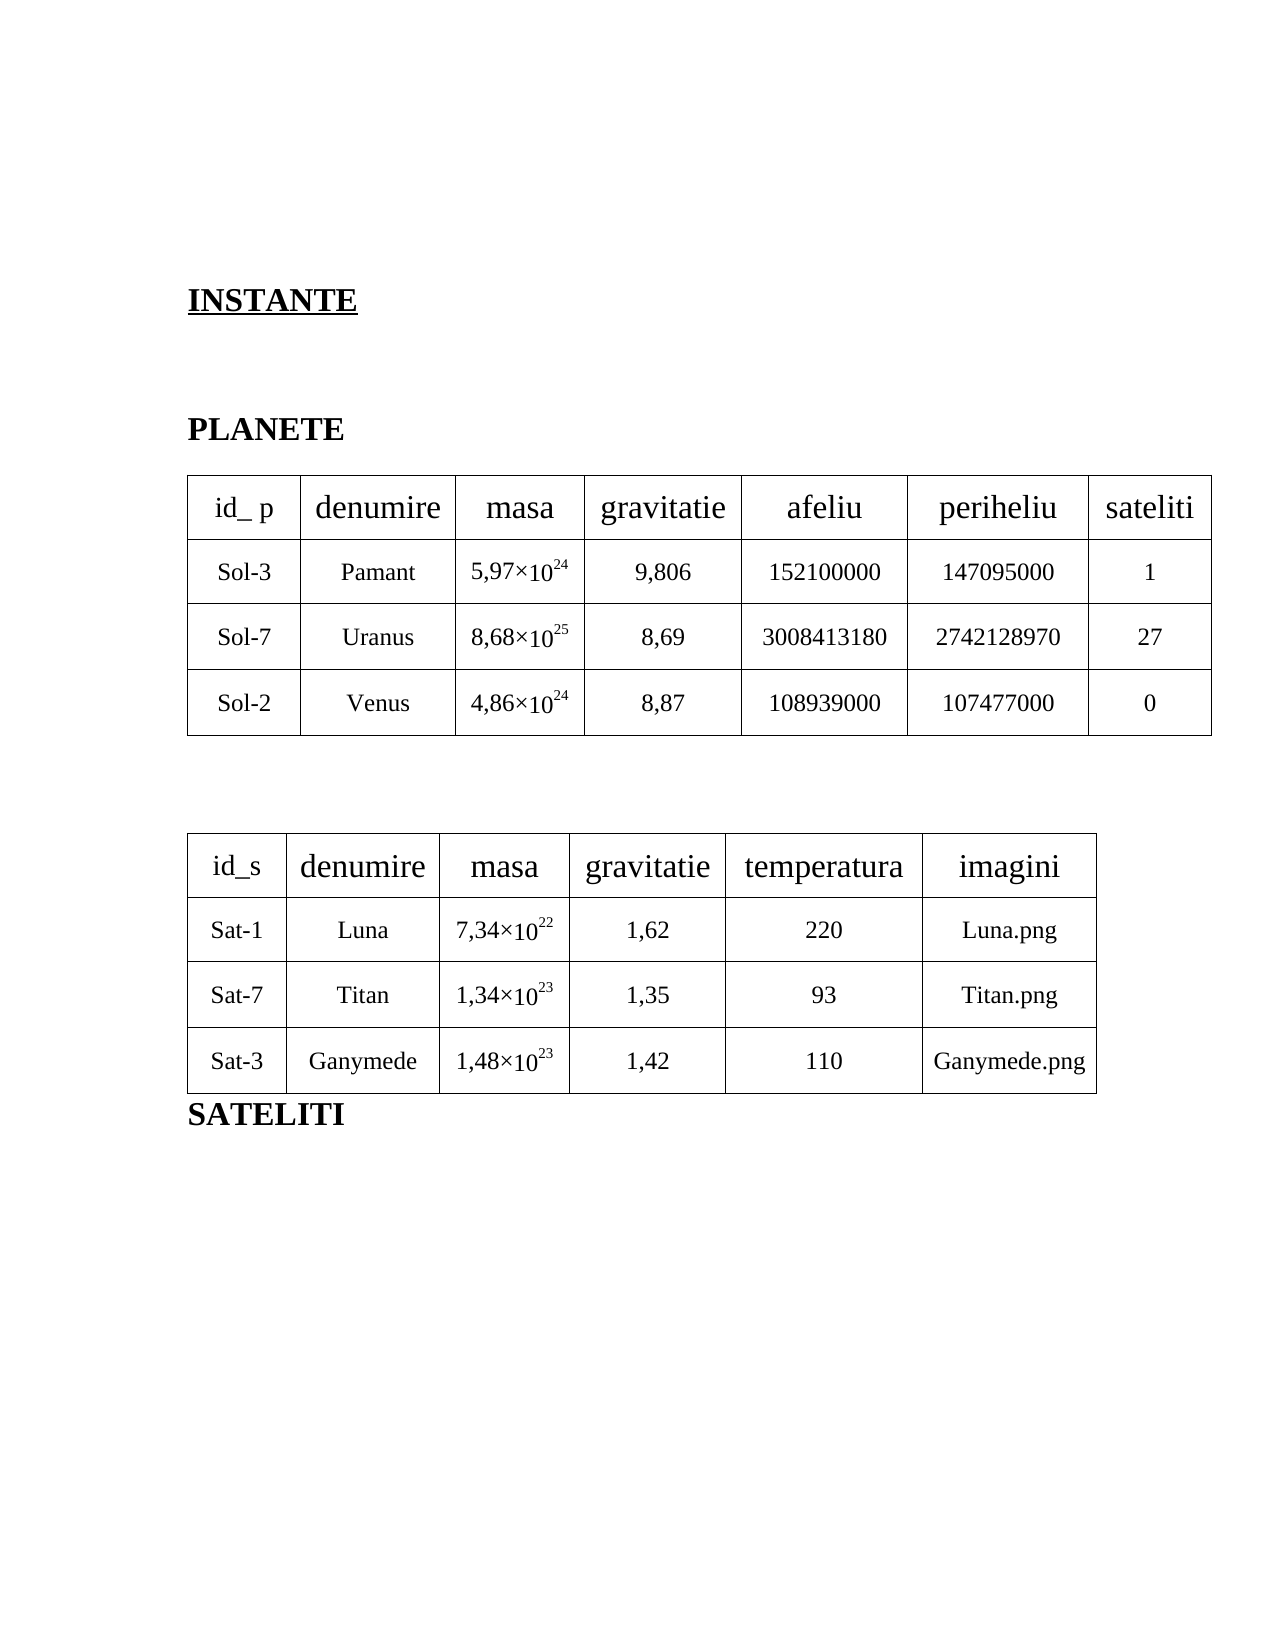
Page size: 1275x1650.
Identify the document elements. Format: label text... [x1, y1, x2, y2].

table_cell 107477000 [908, 670, 1088, 735]
table_cell Ganymede.png [923, 1028, 1096, 1093]
table_cell Venus [301, 670, 455, 735]
table_cell 1,48× [440, 1028, 569, 1093]
text SATELITI [187, 1094, 1087, 1133]
table_cell Pamant [301, 540, 455, 602]
table_cell 1,62 [570, 898, 725, 961]
table_cell Luna.png [923, 898, 1096, 961]
table_header id_s [188, 834, 286, 897]
table_cell 1 [1089, 540, 1211, 602]
table_cell 9,806 [585, 540, 741, 602]
table_cell Sol-7 [188, 604, 300, 669]
table_cell Uranus [301, 604, 455, 669]
table_cell Titan.png [923, 962, 1096, 1027]
table_cell Sol-2 [188, 670, 300, 735]
table_cell 93 [726, 962, 922, 1027]
table_cell 147095000 [908, 540, 1088, 602]
table_header temperatura [726, 834, 922, 897]
table_cell Sat-7 [188, 962, 286, 1027]
table_cell 8,68× [456, 604, 584, 669]
table_header denumire [301, 476, 455, 538]
table_cell 8,69 [585, 604, 741, 669]
table_cell 110 [726, 1028, 922, 1093]
table_cell Titan [287, 962, 439, 1027]
text PLANETE [187, 409, 1087, 448]
table_cell 1,42 [570, 1028, 725, 1093]
table_cell 2742128970 [908, 604, 1088, 669]
table_cell 0 [1089, 670, 1211, 735]
text INSTANTE [187, 280, 1087, 318]
table_cell Sol-3 [188, 540, 300, 602]
table_header sateliti [1089, 476, 1211, 538]
table_cell 7,34× [440, 898, 569, 961]
table_header afeliu [742, 476, 907, 538]
table_cell 1,35 [570, 962, 725, 1027]
table_header denumire [287, 834, 439, 897]
table_header gravitatie [585, 476, 741, 538]
table_cell Ganymede [287, 1028, 439, 1093]
table_cell Luna [287, 898, 439, 961]
table_cell 4,86× [456, 670, 584, 735]
table_cell Sat-3 [188, 1028, 286, 1093]
table_header periheliu [908, 476, 1088, 538]
table_header imagini [923, 834, 1096, 897]
table_cell 3008413180 [742, 604, 907, 669]
table_header gravitatie [570, 834, 725, 897]
table_header masa [456, 476, 584, 538]
table_cell 108939000 [742, 670, 907, 735]
table_cell 1,34× [440, 962, 569, 1027]
table_cell Sat-1 [188, 898, 286, 961]
table_cell 220 [726, 898, 922, 961]
table_cell 8,87 [585, 670, 741, 735]
table_header id_ p [188, 476, 300, 538]
table_cell 152100000 [742, 540, 907, 602]
table_cell 27 [1089, 604, 1211, 669]
table_header masa [440, 834, 569, 897]
table_cell 5,97× [456, 540, 584, 602]
